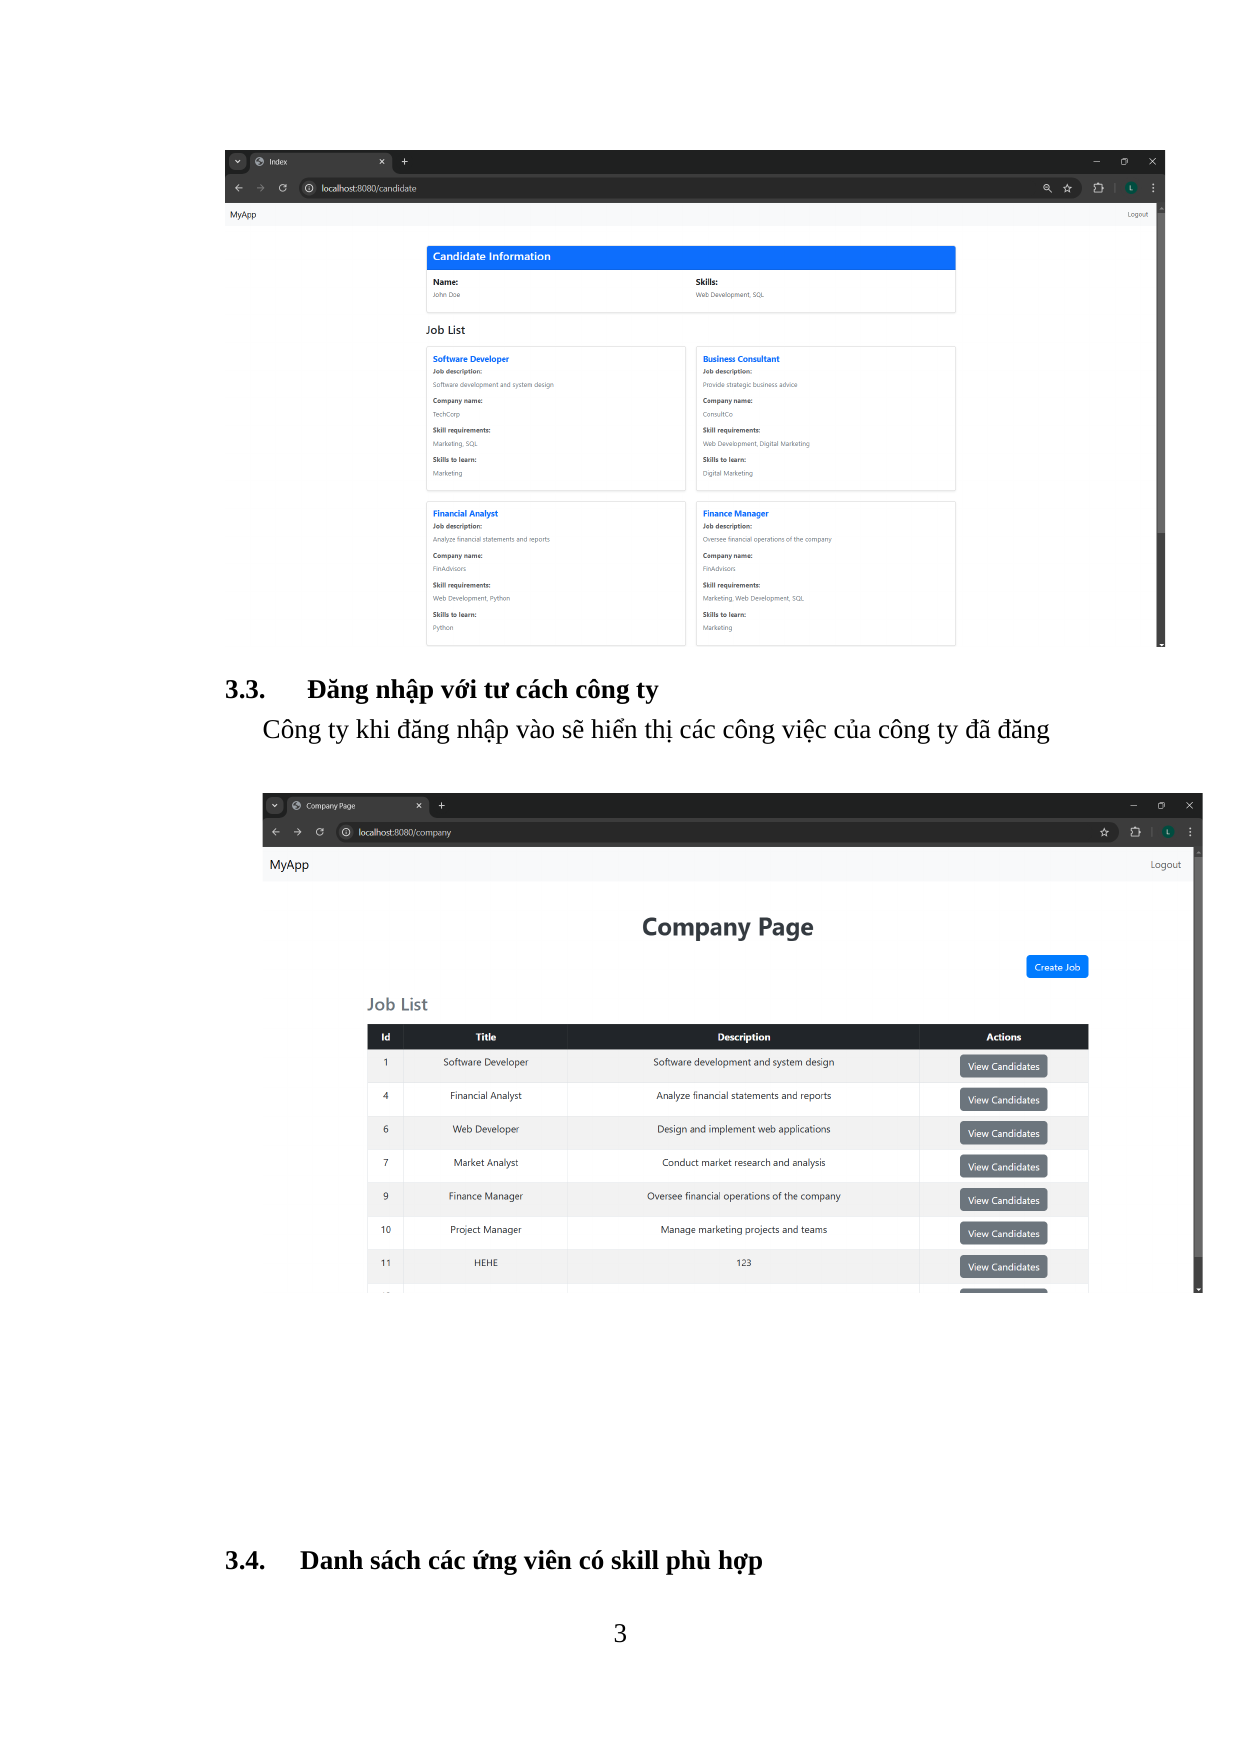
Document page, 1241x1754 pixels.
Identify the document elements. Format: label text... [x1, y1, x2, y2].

picture [262, 793, 1203, 1293]
list Đăng nhập với tư cách công ty [225, 673, 1090, 704]
list Danh sách các ứng viên có skill phù hợp [225, 1544, 1090, 1575]
list Công ty khi đăng nhập vào sẽ hiển thị các công việc của công ty đã đăng [262, 713, 1090, 744]
picture [225, 150, 1166, 647]
